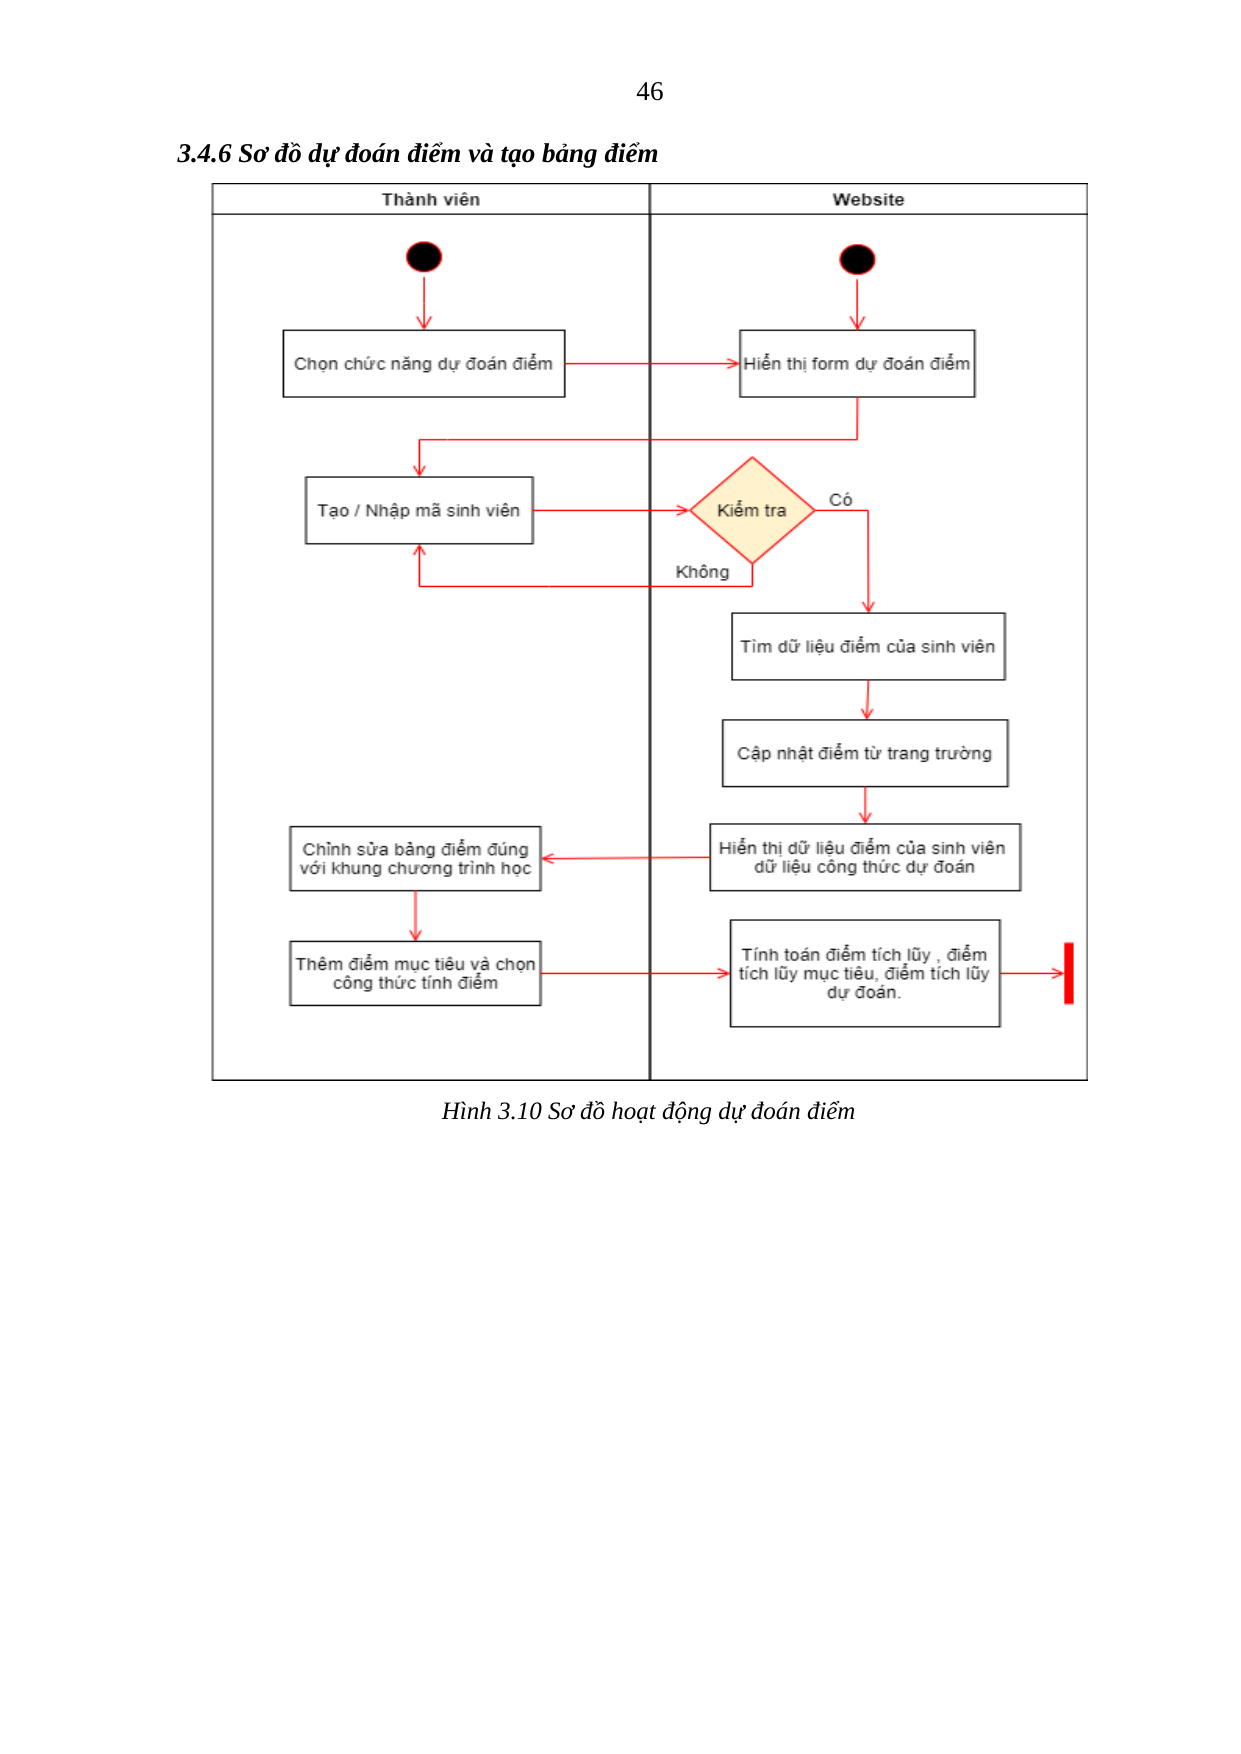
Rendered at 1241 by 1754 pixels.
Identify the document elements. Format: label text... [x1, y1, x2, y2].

picture [211, 183, 1088, 1081]
subtitle 3.4.6 Sơ đồ dự đoán điểm và tạo bảng điểm [177, 137, 1122, 168]
